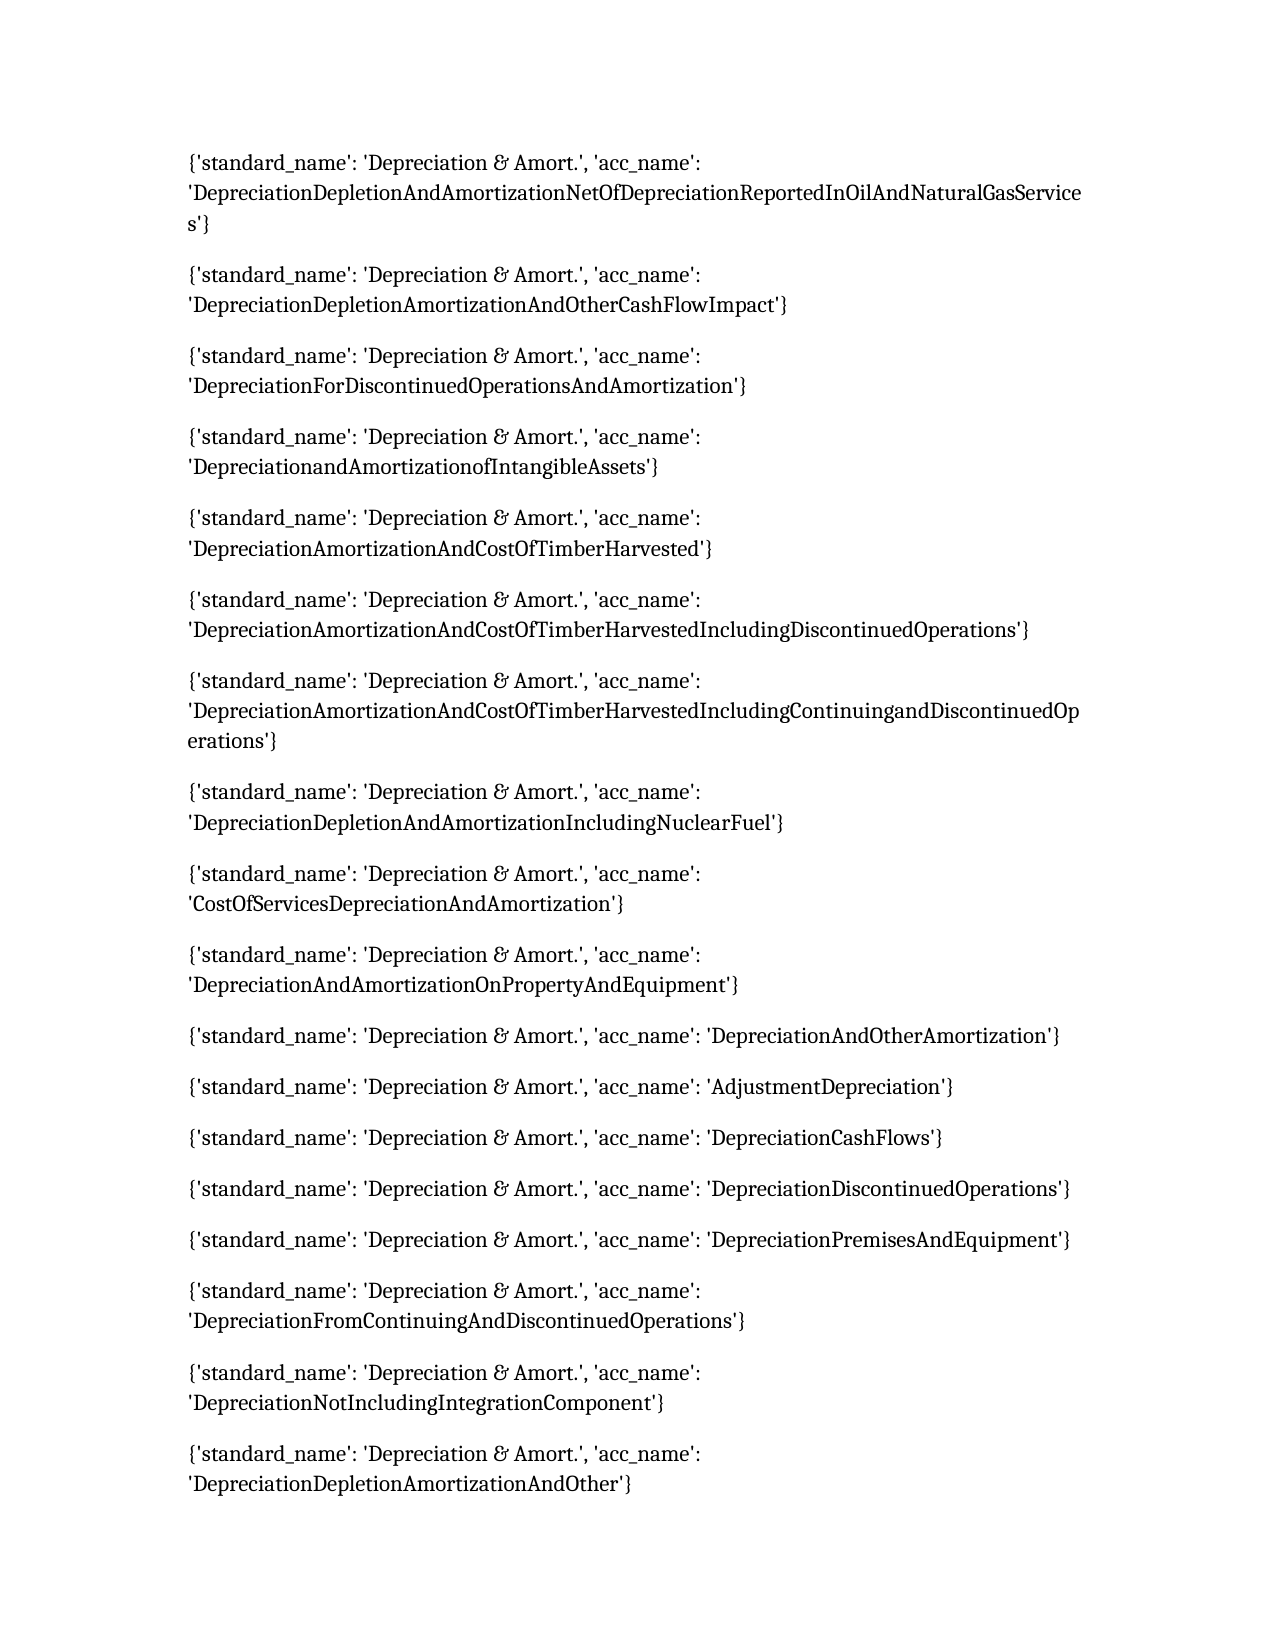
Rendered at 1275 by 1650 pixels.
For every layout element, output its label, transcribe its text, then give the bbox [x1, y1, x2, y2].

text {'standard_name': 'Depreciation & Amort.', 'acc_name': 'DepreciationandAmortizationofIntangibleAssets'} [187, 424, 1087, 481]
text {'standard_name': 'Depreciation & Amort.', 'acc_name': 'DepreciationAmortizationAndCostOfTimberHarvestedIncludingDiscontinuedOperations'} [187, 586, 1087, 643]
text {'standard_name': 'Depreciation & Amort.', 'acc_name': 'DepreciationAmortizationAndCostOfTimberHarvestedIncludingContinuingandDiscontinuedOperations'} [187, 668, 1087, 754]
text {'standard_name': 'Depreciation & Amort.', 'acc_name': 'CostOfServicesDepreciationAndAmortization'} [187, 860, 1087, 917]
text {'standard_name': 'Depreciation & Amort.', 'acc_name': 'DepreciationFromContinuingAndDiscontinuedOperations'} [187, 1278, 1087, 1335]
text {'standard_name': 'Depreciation & Amort.', 'acc_name': 'DepreciationPremisesAndEquipment'} [187, 1227, 1087, 1253]
text {'standard_name': 'Depreciation & Amort.', 'acc_name': 'DepreciationDepletionAndAmortizationIncludingNuclearFuel'} [187, 779, 1087, 836]
text {'standard_name': 'Depreciation & Amort.', 'acc_name': 'DepreciationAndAmortizationOnPropertyAndEquipment'} [187, 942, 1087, 998]
text {'standard_name': 'Depreciation & Amort.', 'acc_name': 'DepreciationDiscontinuedOperations'} [187, 1176, 1087, 1202]
text {'standard_name': 'Depreciation & Amort.', 'acc_name': 'DepreciationNotIncludingIntegrationComponent'} [187, 1359, 1087, 1416]
text {'standard_name': 'Depreciation & Amort.', 'acc_name': 'DepreciationForDiscontinuedOperationsAndAmortization'} [187, 343, 1087, 399]
text {'standard_name': 'Depreciation & Amort.', 'acc_name': 'AdjustmentDepreciation'} [187, 1074, 1087, 1100]
text {'standard_name': 'Depreciation & Amort.', 'acc_name': 'DepreciationDepletionAmortizationAndOtherCashFlowImpact'} [187, 261, 1087, 318]
text {'standard_name': 'Depreciation & Amort.', 'acc_name': 'DepreciationCashFlows'} [187, 1125, 1087, 1151]
text {'standard_name': 'Depreciation & Amort.', 'acc_name': 'DepreciationDepletionAndAmortizationNetOfDepreciationReportedInOilAndNaturalGasServices'} [187, 150, 1087, 237]
text {'standard_name': 'Depreciation & Amort.', 'acc_name': 'DepreciationDepletionAmortizationAndOther'} [187, 1441, 1087, 1497]
text {'standard_name': 'Depreciation & Amort.', 'acc_name': 'DepreciationAndOtherAmortization'} [187, 1023, 1087, 1049]
text {'standard_name': 'Depreciation & Amort.', 'acc_name': 'DepreciationAmortizationAndCostOfTimberHarvested'} [187, 505, 1087, 562]
